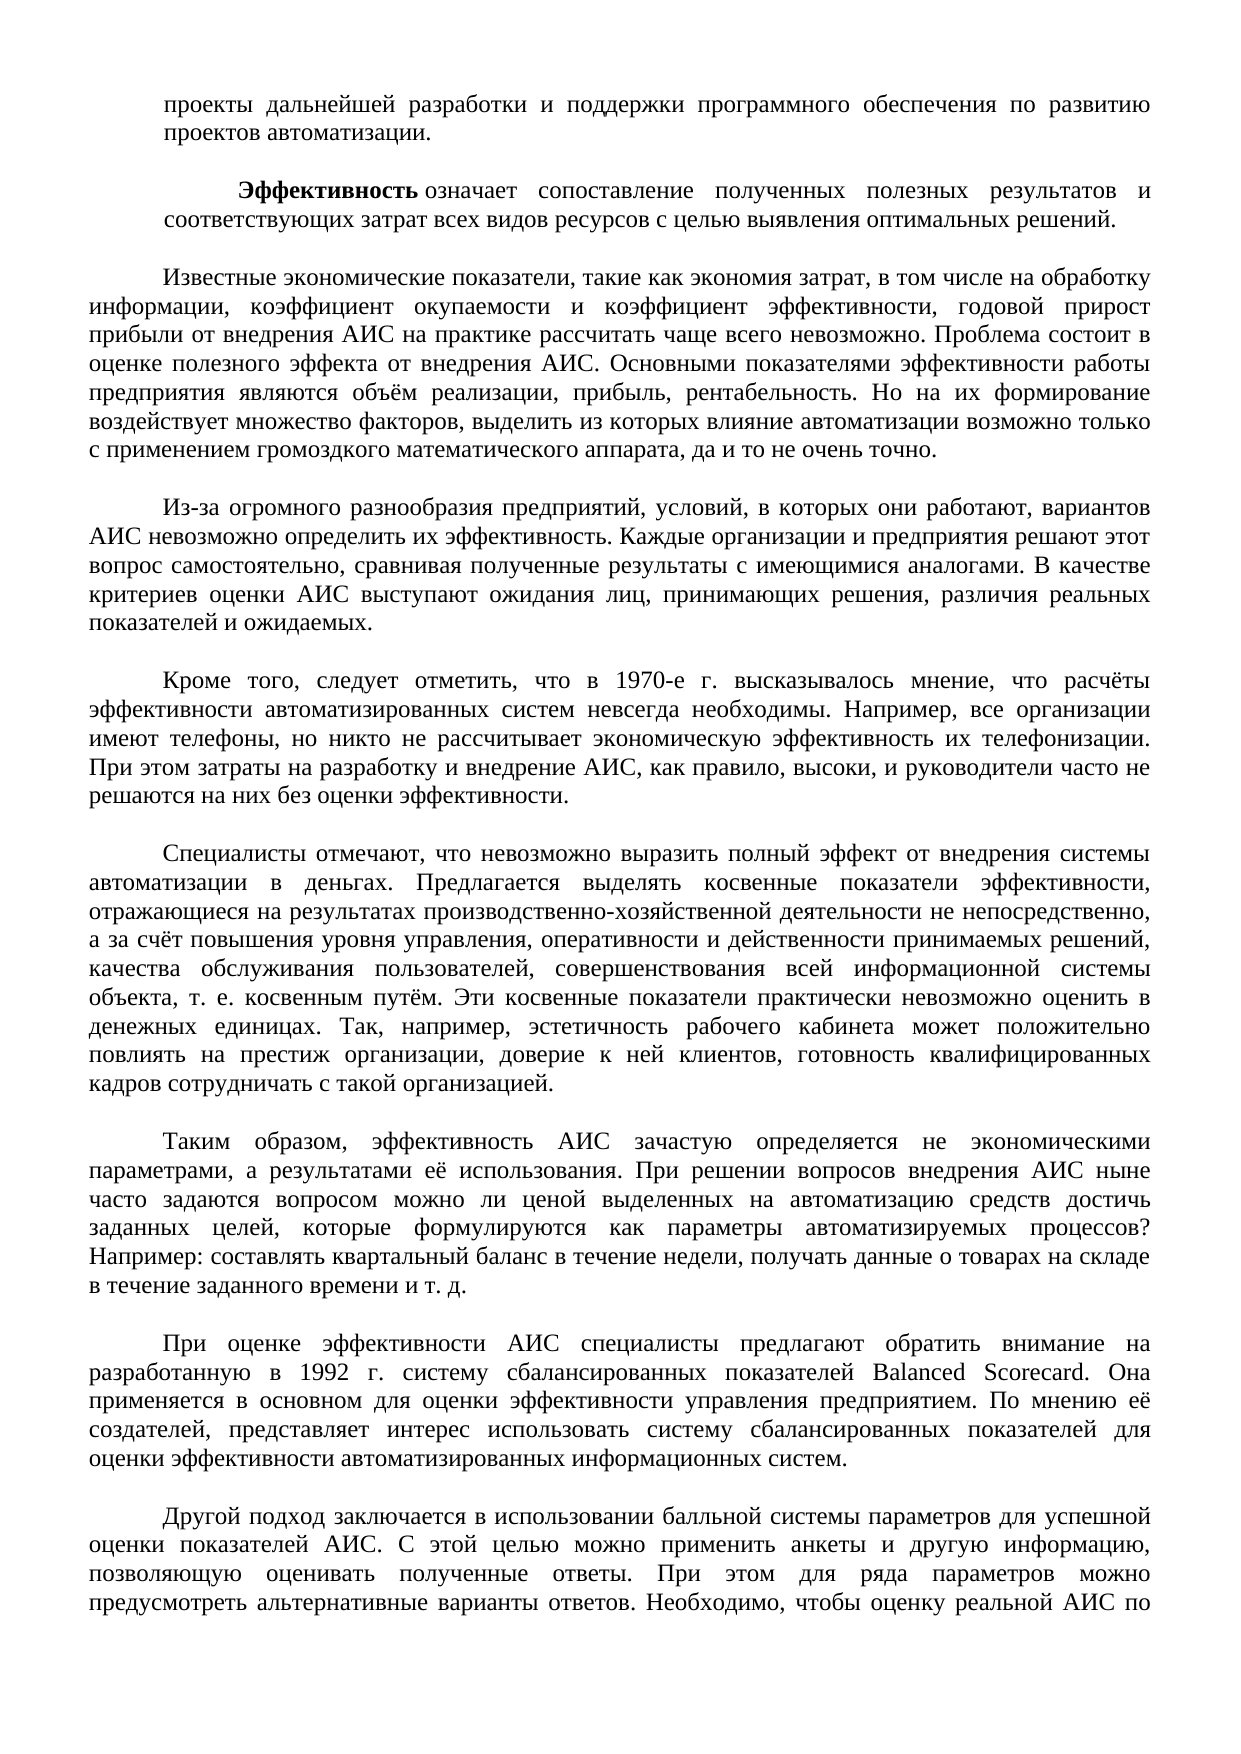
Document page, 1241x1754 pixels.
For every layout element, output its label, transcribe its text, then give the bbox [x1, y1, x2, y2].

text Таким образом, эффективность АИС зачастую определяется не экономическими параметрами, а результатами её использования. При решении вопросов внедрения АИС ныне часто задаются вопросом можно ли ценой выделенных на автоматизацию средств достичь заданных целей, которые формулируются как параметры автоматизируемых процессов? Например: составлять квартальный баланс в течение недели, получать данные о товарах на складе в течение заданного времени и т. д. [89, 1126, 1152, 1299]
text Из-за огромного разнообразия предприятий, условий, в которых они работают, вариантов АИС невозможно определить их эффективность. Каждые организации и предприятия решают этот вопрос самостоятельно, сравнивая полученные результаты с имеющимися аналогами. В качестве критериев оценки АИС выступают ожидания лиц, принимающих решения, различия реальных показателей и ожидаемых. [89, 492, 1152, 636]
text Кроме того, следует отметить, что в 1970-е г. высказывалось мнение, что расчёты эффективности автоматизированных систем невсегда необходимы. Например, все организации имеют телефоны, но никто не рассчитывает экономическую эффективность их телефонизации. При этом затраты на разработку и внедрение АИС, как правило, высоки, и руководители часто не решаются на них без оценки эффективности. [89, 665, 1152, 809]
text Известные экономические показатели, такие как экономия затрат, в том числе на обработку информации, коэффициент окупаемости и коэффициент эффективности, годовой прирост прибыли от внедрения АИС на практике рассчитать чаще всего невозможно. Проблема состоит в оценке полезного эффекта от внедрения АИС. Основными показателями эффективности работы предприятия являются объём реализации, прибыль, рентабельность. Но на их формирование воздействует множество факторов, выделить из которых влияние автоматизации возможно только с применением громоздкого математического аппарата, да и то не очень точно. [89, 262, 1152, 463]
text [89, 1501, 1152, 1616]
text При оценке эффективности АИС специалисты предлагают обратить внимание на разработанную в 1992 г. систему сбалансированных показателей Balanced Scorecard. Она применяется в основном для оценки эффективности управления предприятием. По мнению её создателей, представляет интерес использовать систему сбалансированных показателей для оценки эффективности автоматизированных информационных систем. [89, 1328, 1152, 1472]
text Специалисты отмечают, что невозможно выразить полный эффект от внедрения системы автоматизации в деньгах. Предлагается выделять косвенные показатели эффективности, отражающиеся на результатах производственно-хозяйственной деятельности не непосредственно, а за счёт повышения уровня управления, оперативности и действенности принимаемых решений, качества обслуживания пользователей, совершенствования всей информационной системы объекта, т. е. косвенным путём. Эти косвенные показатели практически невозможно оценить в денежных единицах. Так, например, эстетичность рабочего кабинета может положительно повлиять на престиж организации, доверие к ней клиентов, готовность квалифицированных кадров сотрудничать с такой организацией. [89, 838, 1152, 1097]
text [164, 89, 1152, 146]
text Эффективность означает сопоставление полученных полезных результатов и соответствующих затрат всех видов ресурсов с целью выявления оптимальных решений. [164, 175, 1152, 233]
